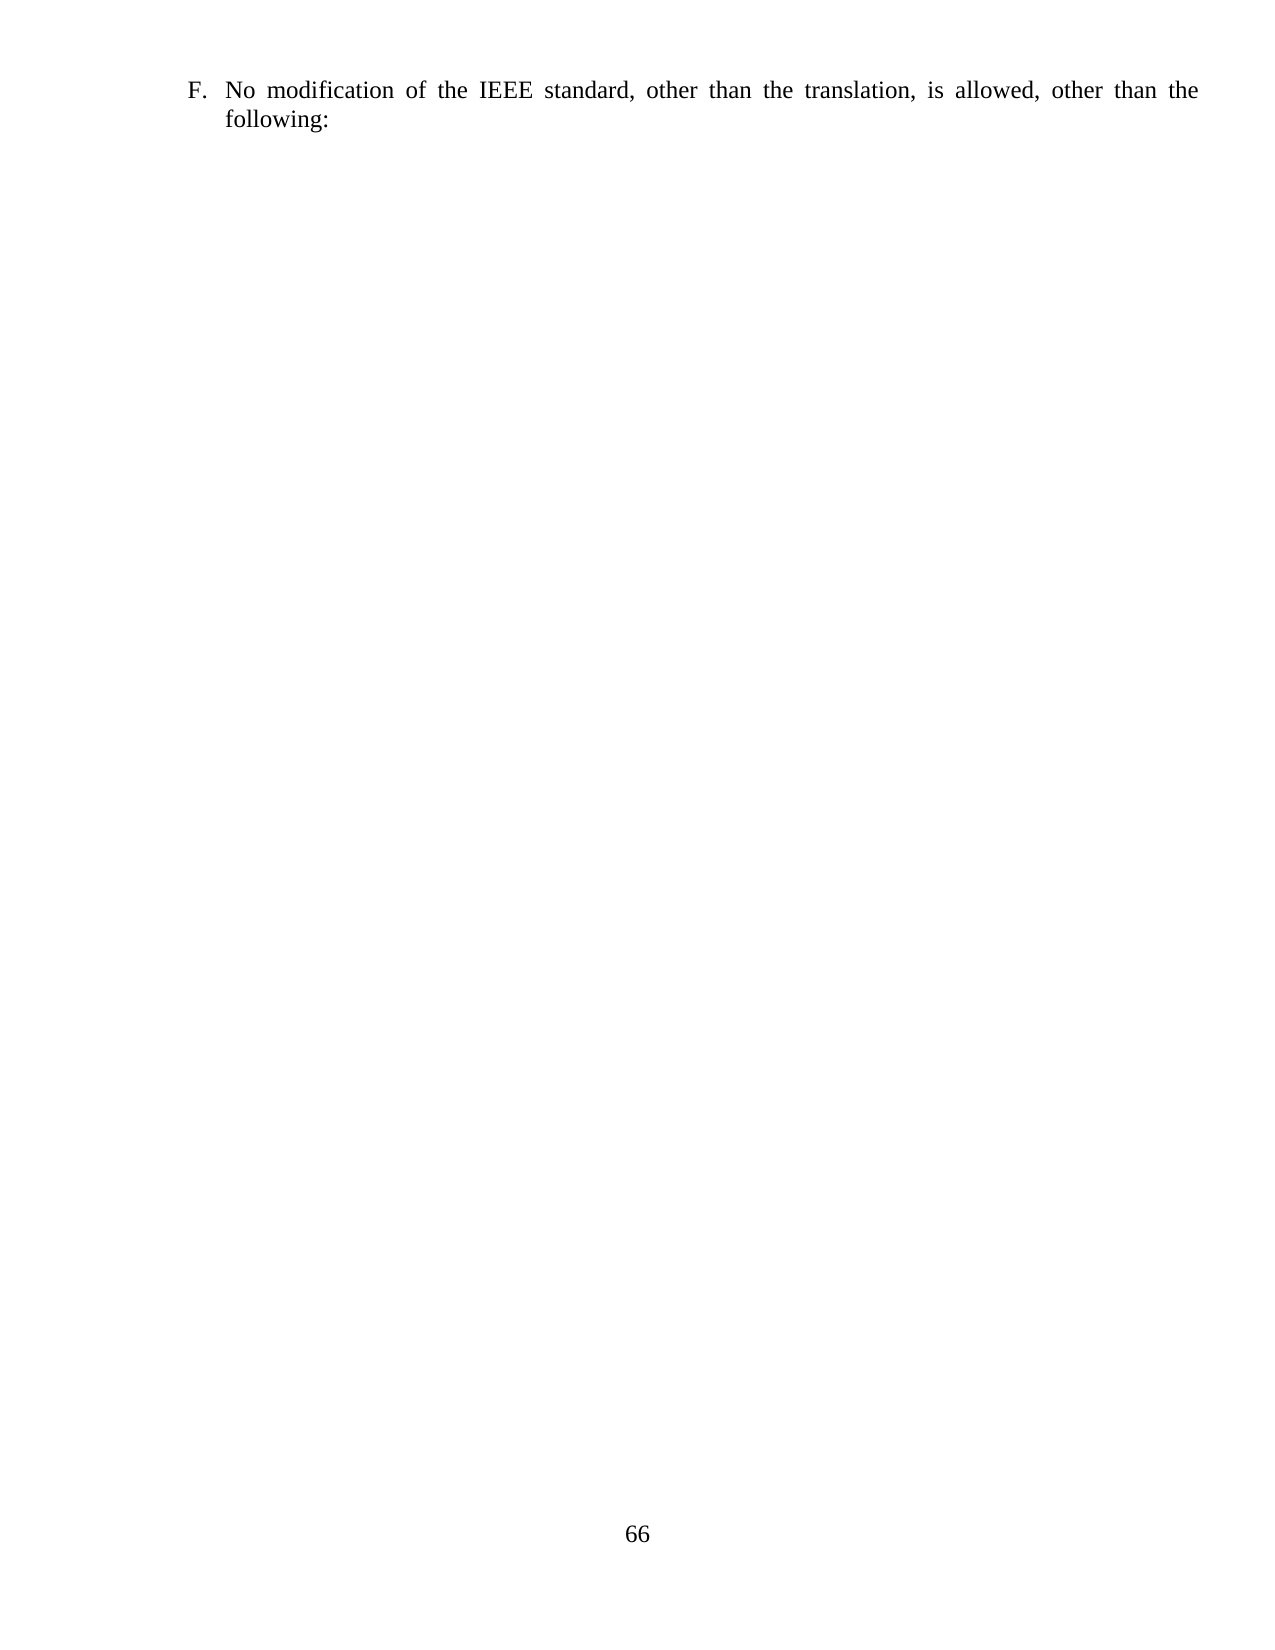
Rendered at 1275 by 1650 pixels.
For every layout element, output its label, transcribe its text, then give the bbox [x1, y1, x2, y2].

list No modification of the IEEE standard, other than the translation, is allowed, other than the following: [187, 75, 1200, 132]
